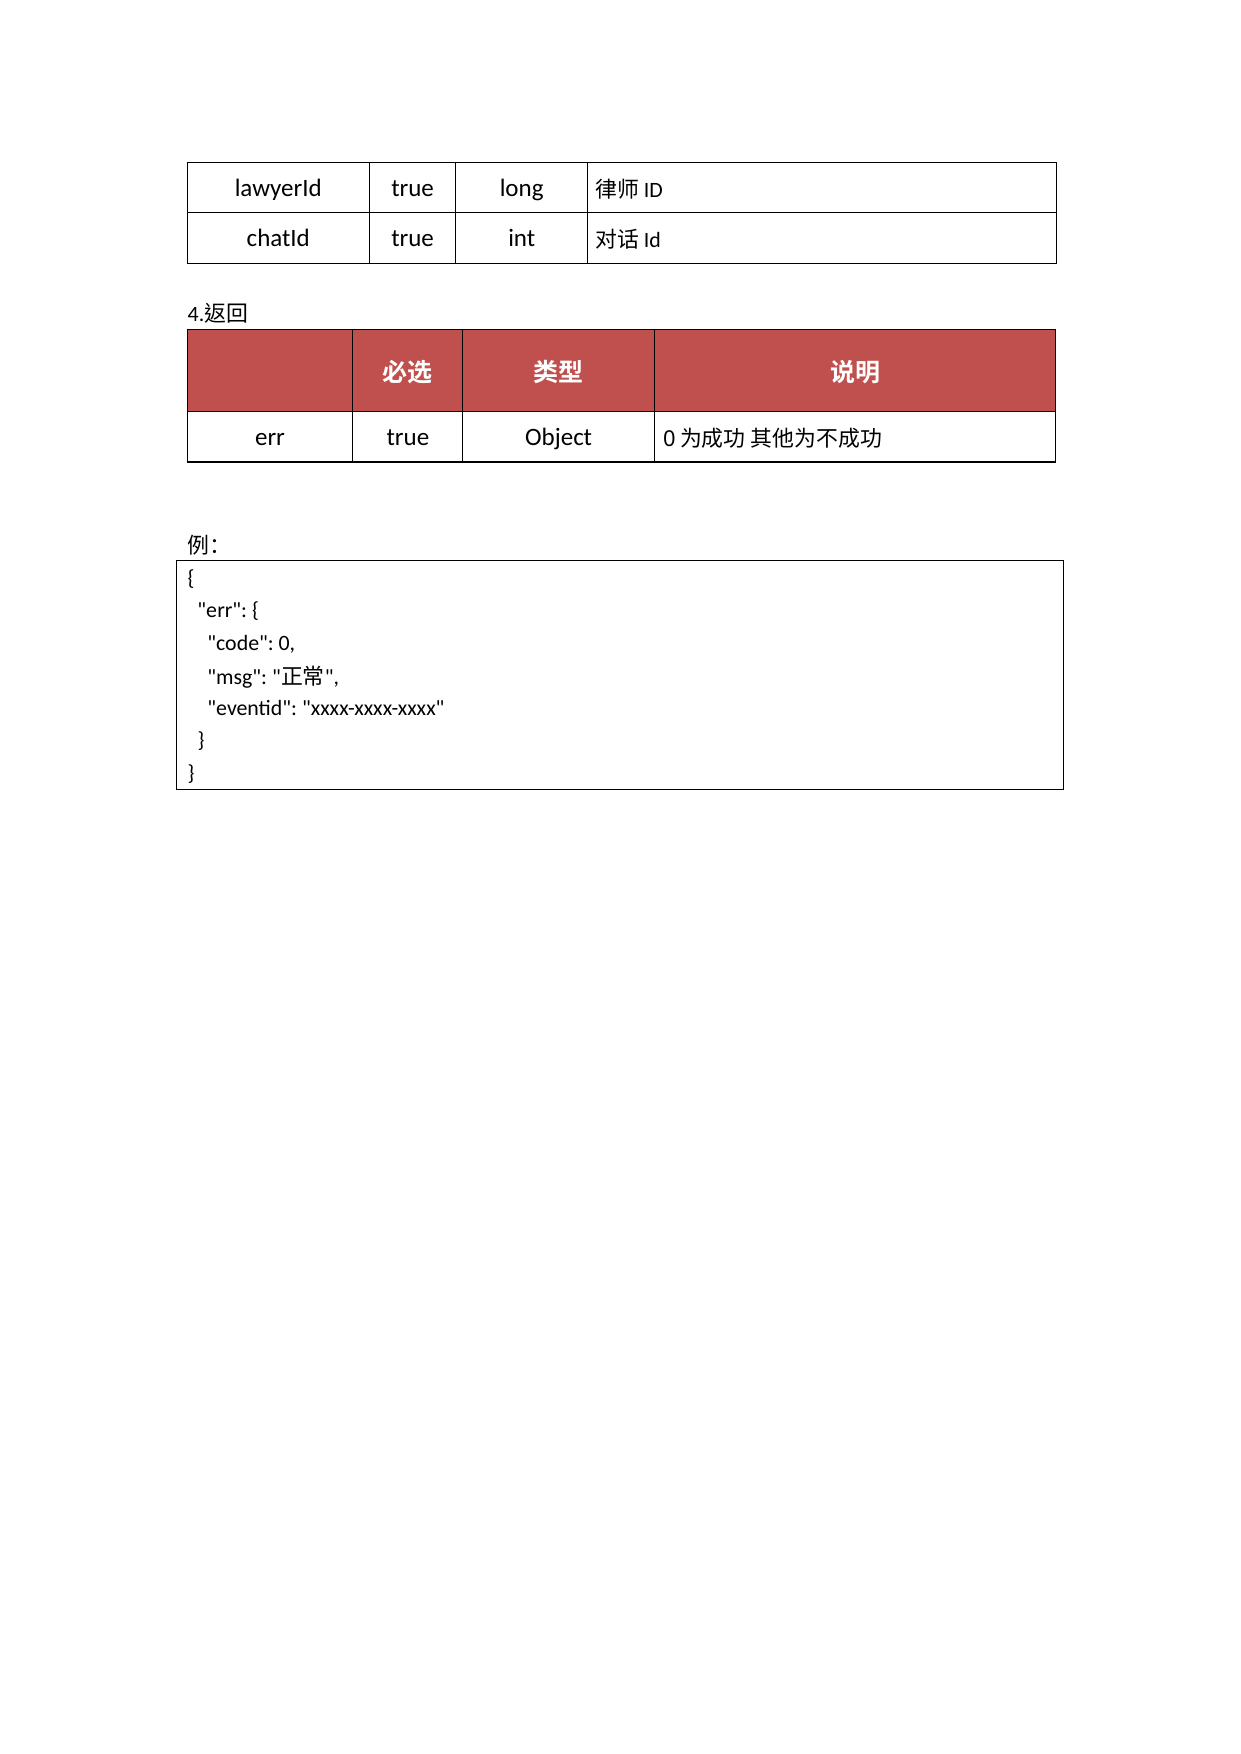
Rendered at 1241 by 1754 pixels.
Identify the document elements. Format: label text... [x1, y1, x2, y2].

table_cell err [188, 412, 352, 461]
table_cell 律师ID [588, 163, 1056, 212]
table_cell int [456, 213, 587, 262]
table_cell true [370, 163, 455, 212]
table_cell true [353, 412, 462, 461]
table_header 说明 [655, 330, 1055, 411]
table_header [188, 330, 352, 411]
table_cell 对话Id [588, 213, 1056, 262]
table_cell chatId [188, 213, 369, 262]
table_header 必选 [353, 330, 462, 411]
table_header 类型 [463, 330, 654, 411]
table_header { "err": { "code": 0, "msg": "正常", "eventid": "xxxx-xxxx-xxxx" } } [177, 561, 1063, 788]
text 例： [187, 527, 1053, 560]
table_cell long [456, 163, 587, 212]
table_cell 0为成功 其他为不成功 [655, 412, 1055, 461]
table_cell lawyerId [188, 163, 369, 212]
text 4.返回 [187, 296, 1053, 328]
table_cell true [370, 213, 455, 262]
table_cell Object [463, 412, 654, 461]
